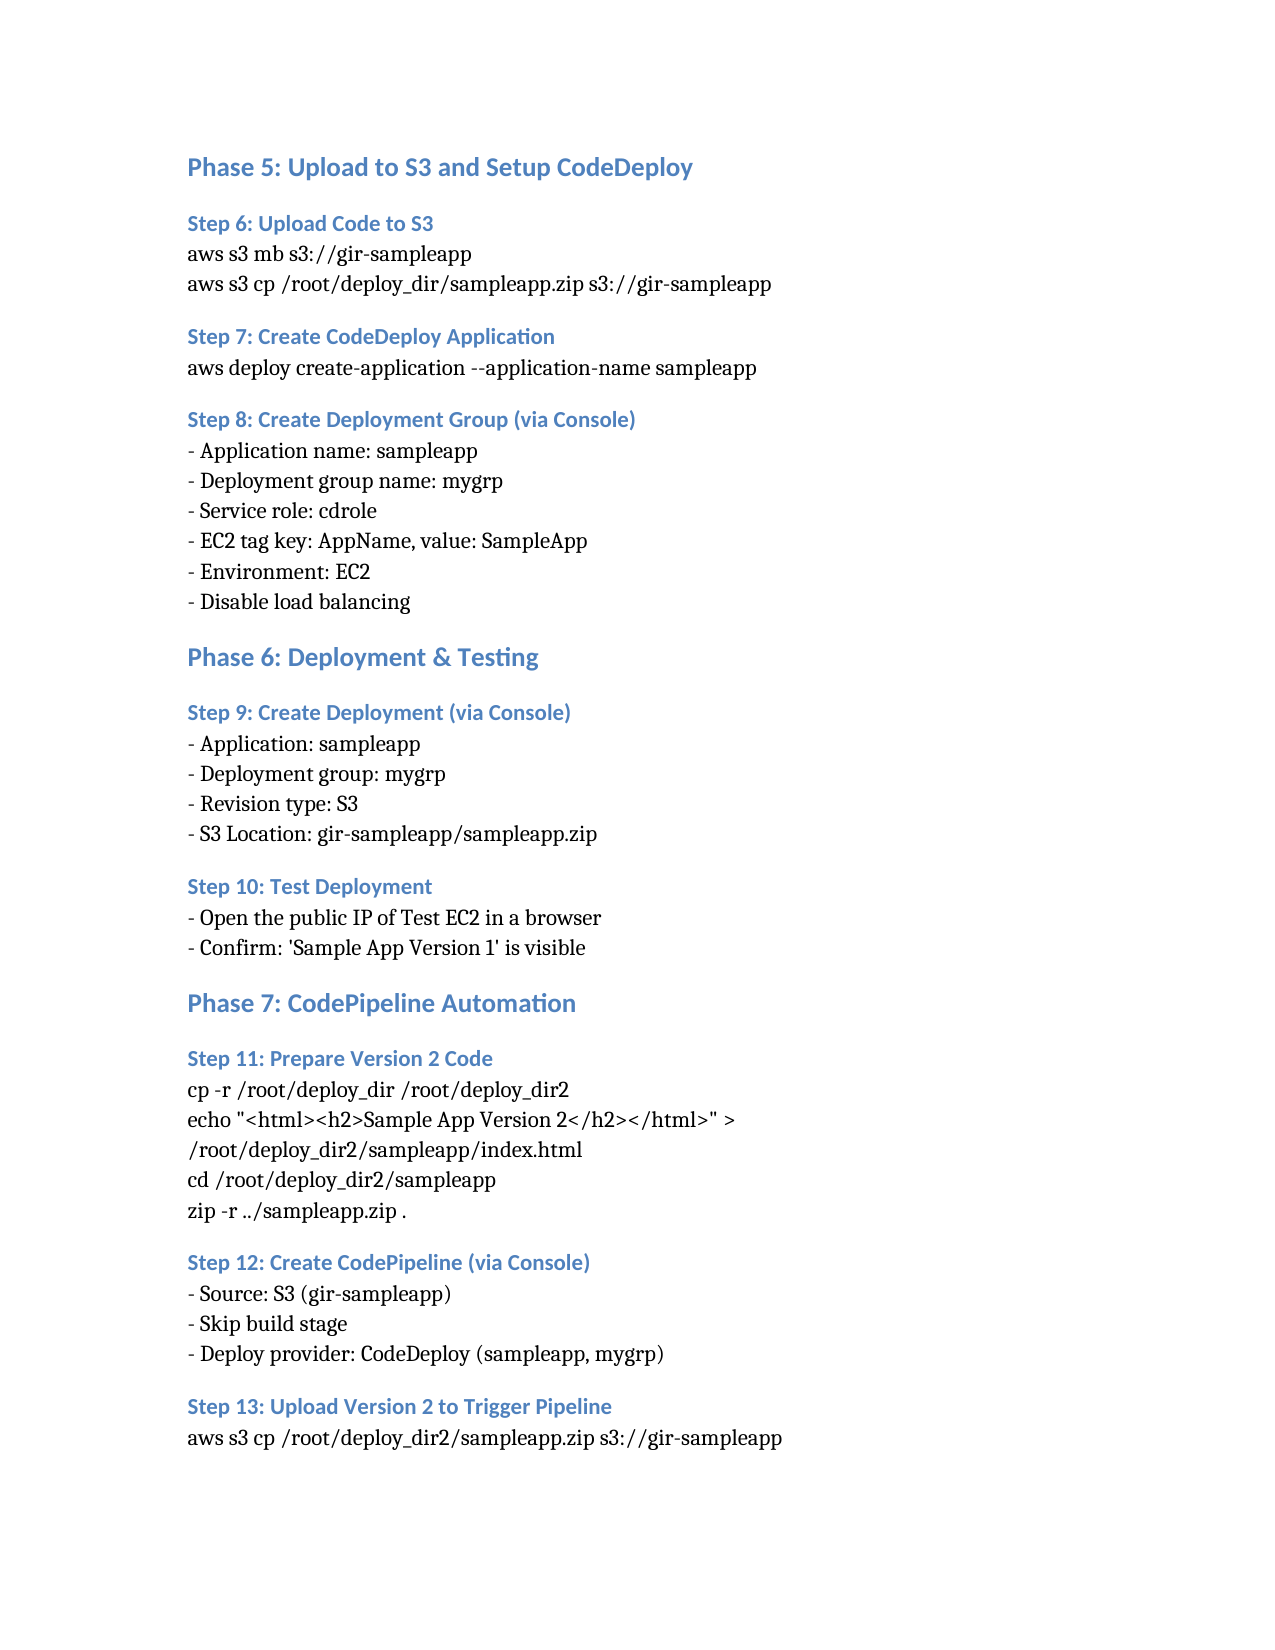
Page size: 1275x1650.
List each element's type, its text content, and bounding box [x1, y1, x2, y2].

subtitle Phase 6: Deployment & Testing [187, 640, 1087, 673]
text aws s3 cp /root/deploy_dir2/sampleapp.zip s3://gir-sampleapp [187, 1424, 1087, 1451]
subtitle Step 9: Create Deployment (via Console) [187, 698, 1087, 726]
subtitle Step 13: Upload Version 2 to Trigger Pipeline [187, 1392, 1087, 1420]
text aws deploy create-application --application-name sampleapp [187, 354, 1087, 381]
subtitle Step 12: Create CodePipeline (via Console) [187, 1248, 1087, 1277]
subtitle Phase 5: Upload to S3 and Setup CodeDeploy [187, 150, 1087, 183]
text aws s3 mb s3://gir-sampleapp aws s3 cp /root/deploy_dir/sampleapp.zip s3://gir-sampleapp [187, 241, 1087, 297]
subtitle Phase 7: CodePipeline Automation [187, 986, 1087, 1019]
text - Source: S3 (gir-sampleapp) - Skip build stage - Deploy provider: CodeDeploy (sampleapp, mygrp) [187, 1281, 1087, 1367]
subtitle Step 6: Upload Code to S3 [187, 209, 1087, 237]
subtitle Step 10: Test Deployment [187, 872, 1087, 900]
subtitle Step 7: Create CodeDeploy Application [187, 322, 1087, 350]
text cp -r /root/deploy_dir /root/deploy_dir2 echo "<html><h2>Sample App Version 2</h2></html>" > /root/deploy_dir2/sampleapp/index.html cd /root/deploy_dir2/sampleapp zip -r ../sampleapp.zip . [187, 1077, 1087, 1224]
subtitle Step 11: Prepare Version 2 Code [187, 1044, 1087, 1072]
subtitle Step 8: Create Deployment Group (via Console) [187, 405, 1087, 433]
text - Application name: sampleapp - Deployment group name: mygrp - Service role: cdrole - EC2 tag key: AppName, value: SampleApp - Environment: EC2 - Disable load balancing [187, 438, 1087, 615]
text - Application: sampleapp - Deployment group: mygrp - Revision type: S3 - S3 Location: gir-sampleapp/sampleapp.zip [187, 731, 1087, 848]
text - Open the public IP of Test EC2 in a browser - Confirm: 'Sample App Version 1' is visible [187, 904, 1087, 961]
